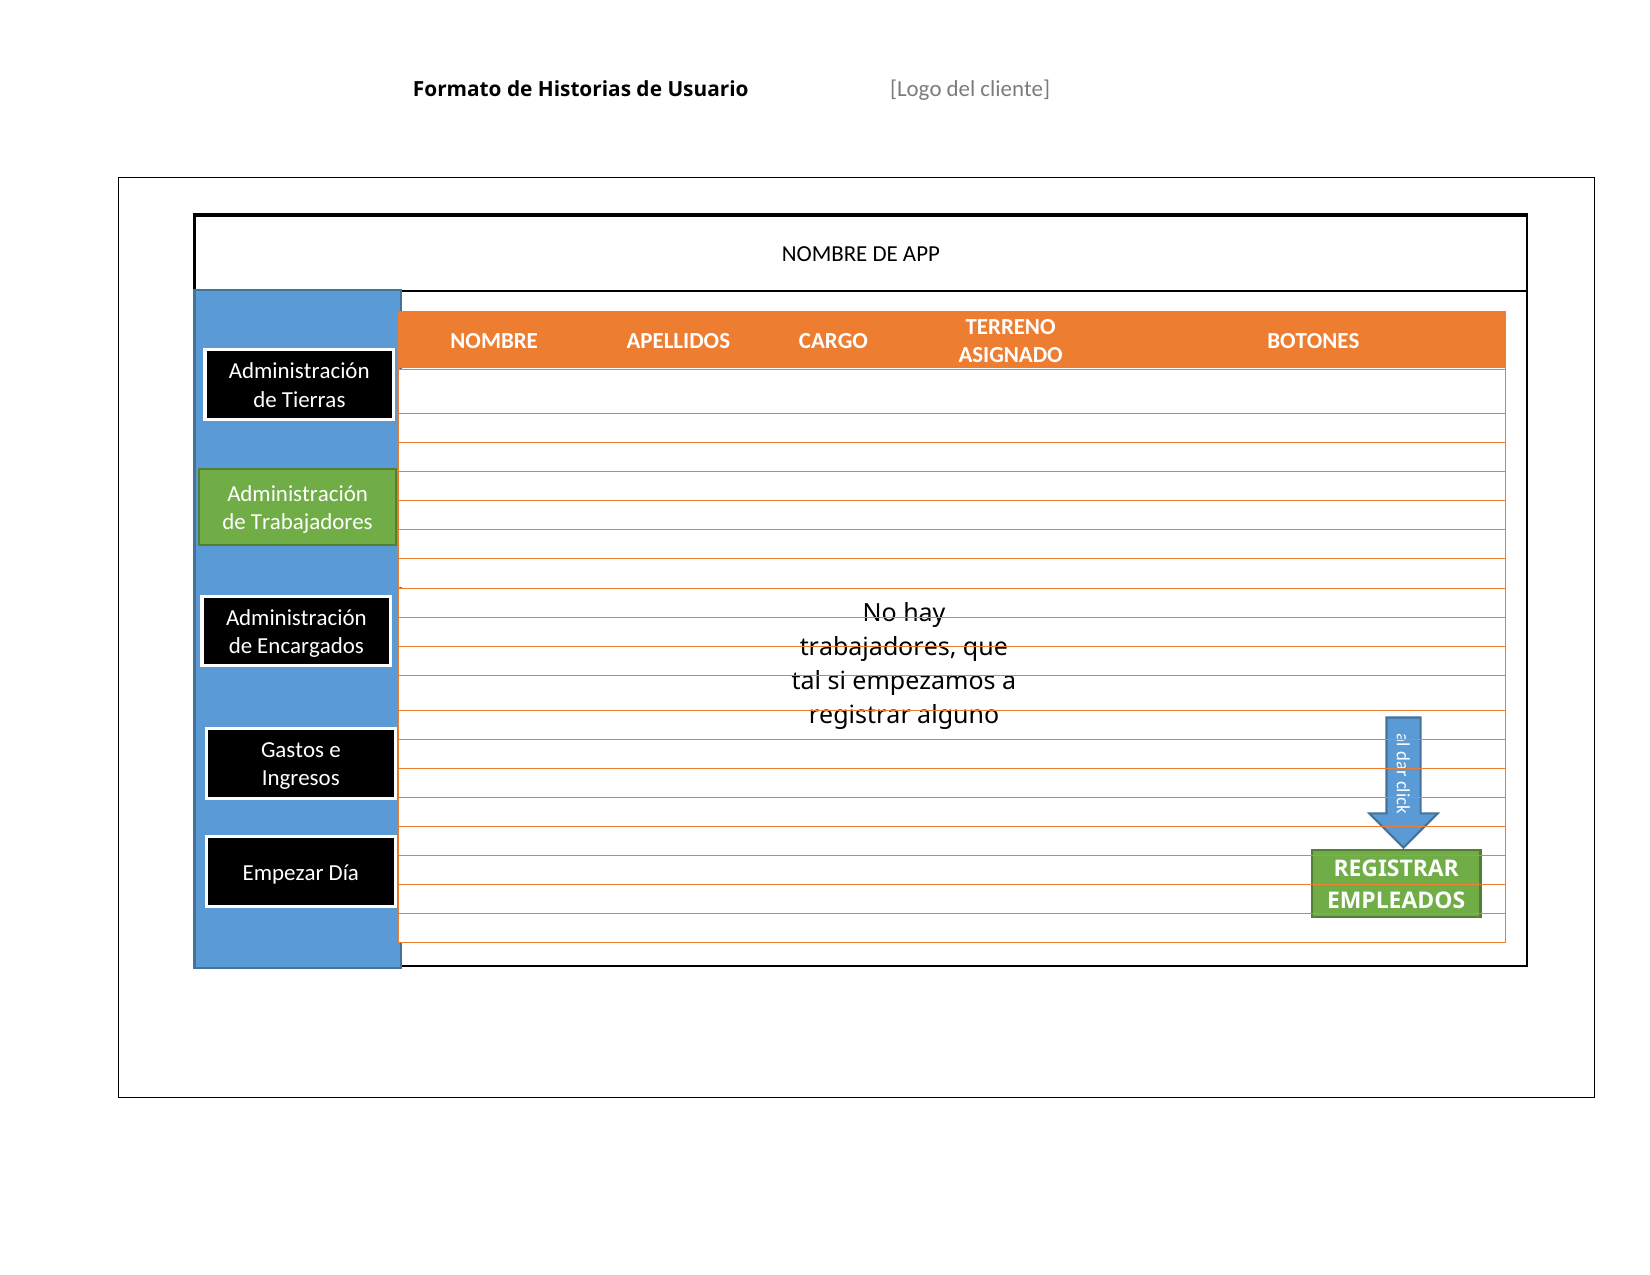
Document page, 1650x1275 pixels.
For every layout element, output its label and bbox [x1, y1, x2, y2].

table_cell [119, 178, 1594, 1097]
